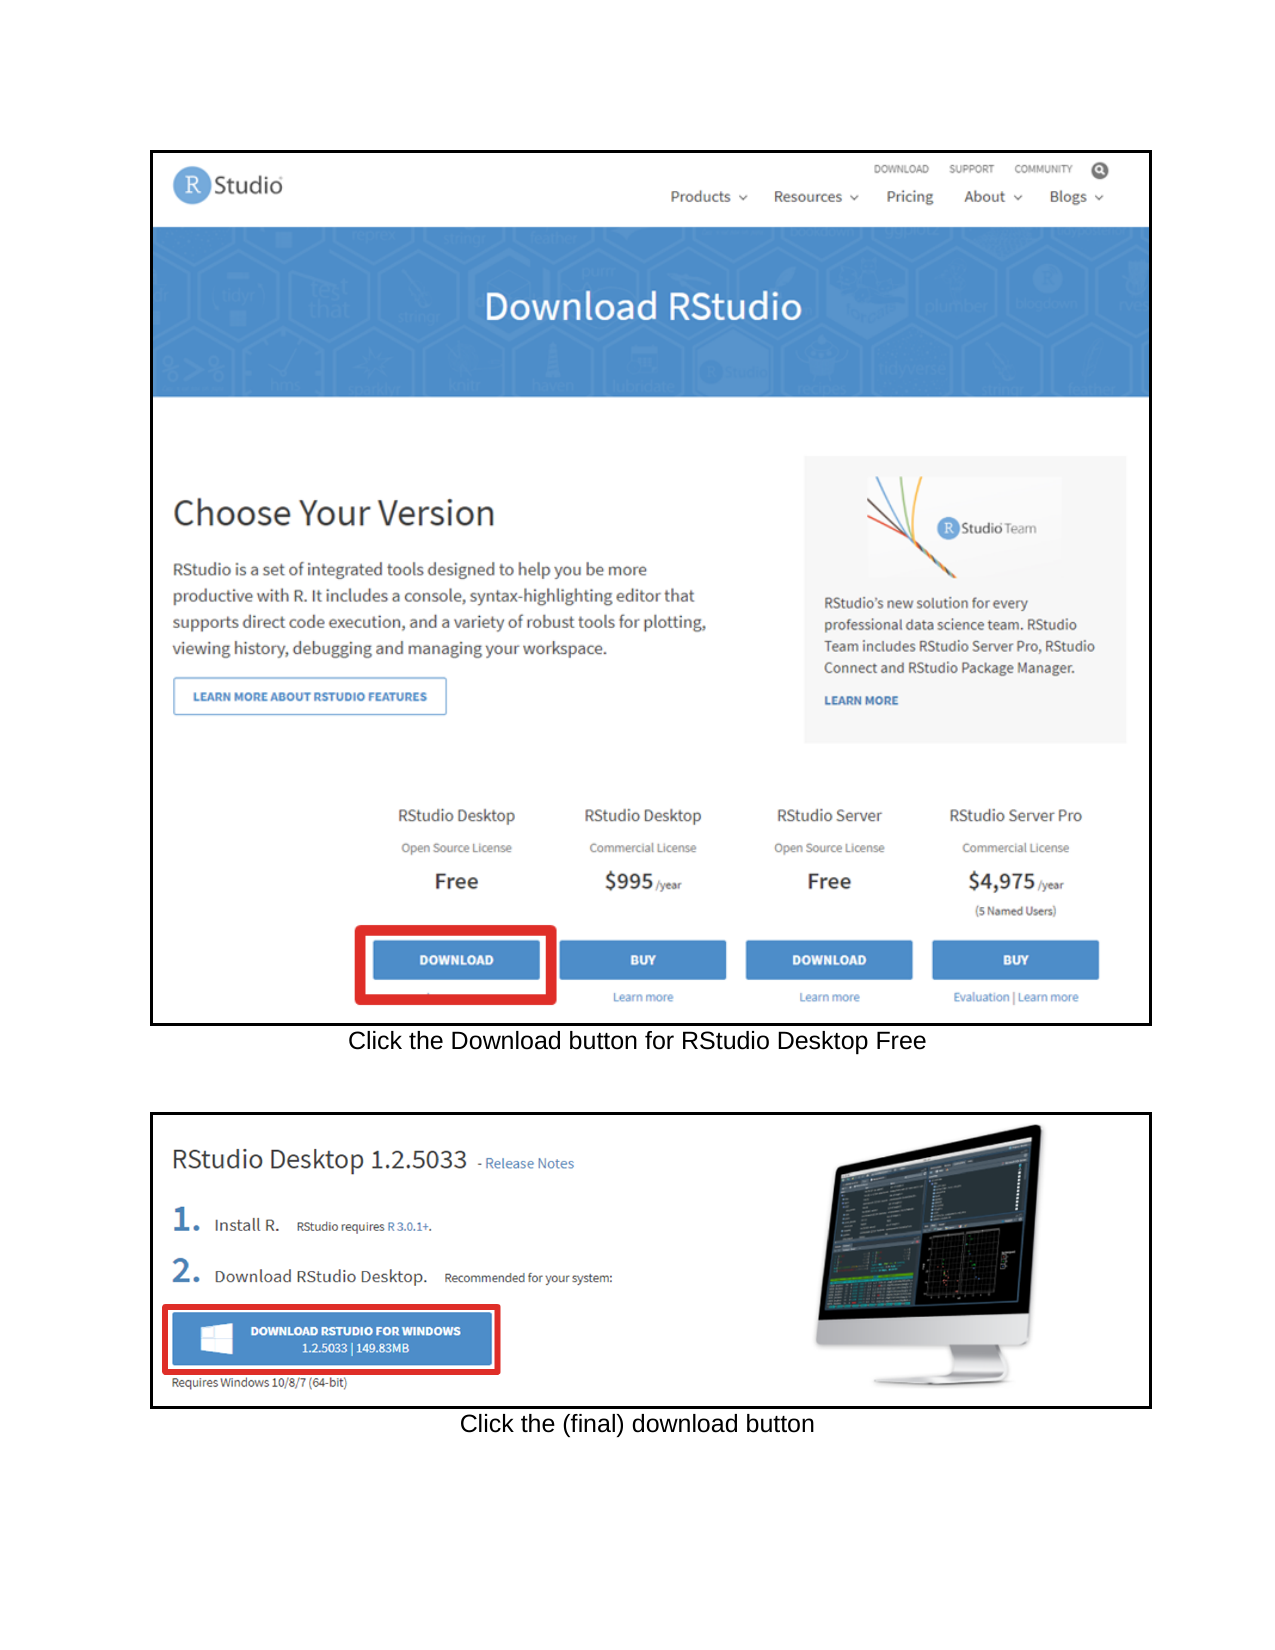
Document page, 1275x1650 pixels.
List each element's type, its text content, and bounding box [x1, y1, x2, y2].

text Click the Download button for RStudio Desktop Free [75, 1026, 1125, 1054]
picture [153, 153, 1149, 1023]
text Click the (final) download button [150, 1409, 1125, 1437]
picture [153, 1115, 1149, 1406]
